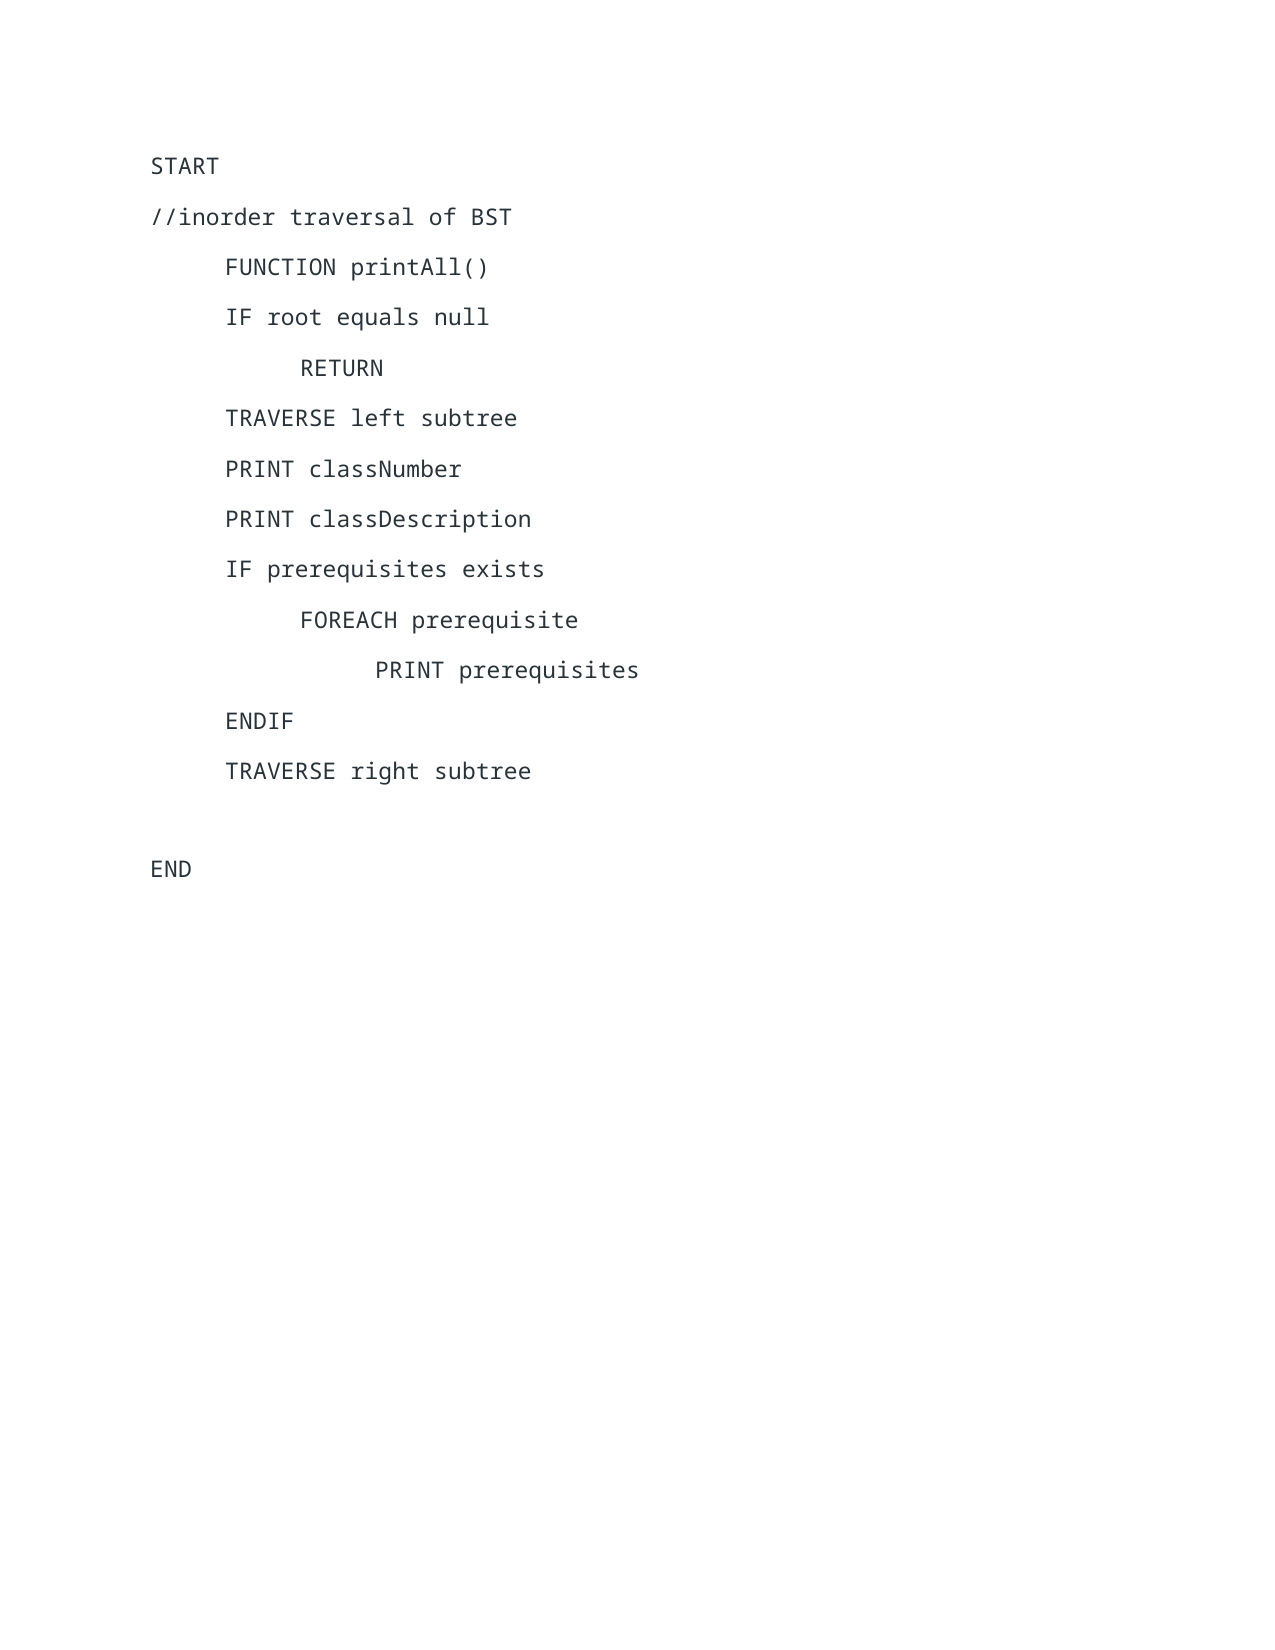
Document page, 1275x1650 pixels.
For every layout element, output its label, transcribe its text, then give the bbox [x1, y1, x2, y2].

text PRINT classDescription [150, 503, 1125, 534]
text PRINT prerequisites [150, 654, 1125, 685]
text FOREACH prerequisite [150, 604, 1125, 635]
text IF root equals null [150, 301, 1125, 332]
text IF prerequisites exists [150, 553, 1125, 584]
text ENDIF [150, 704, 1125, 736]
text END [150, 853, 1125, 884]
text START [150, 150, 1125, 181]
text RETURN [150, 352, 1125, 383]
text TRAVERSE right subtree [150, 755, 1125, 786]
text FUNCTION printAll() [150, 251, 1125, 282]
text PRINT classNumber [150, 452, 1125, 484]
text //inorder traversal of BST [150, 200, 1125, 232]
text TRAVERSE left subtree [150, 402, 1125, 433]
